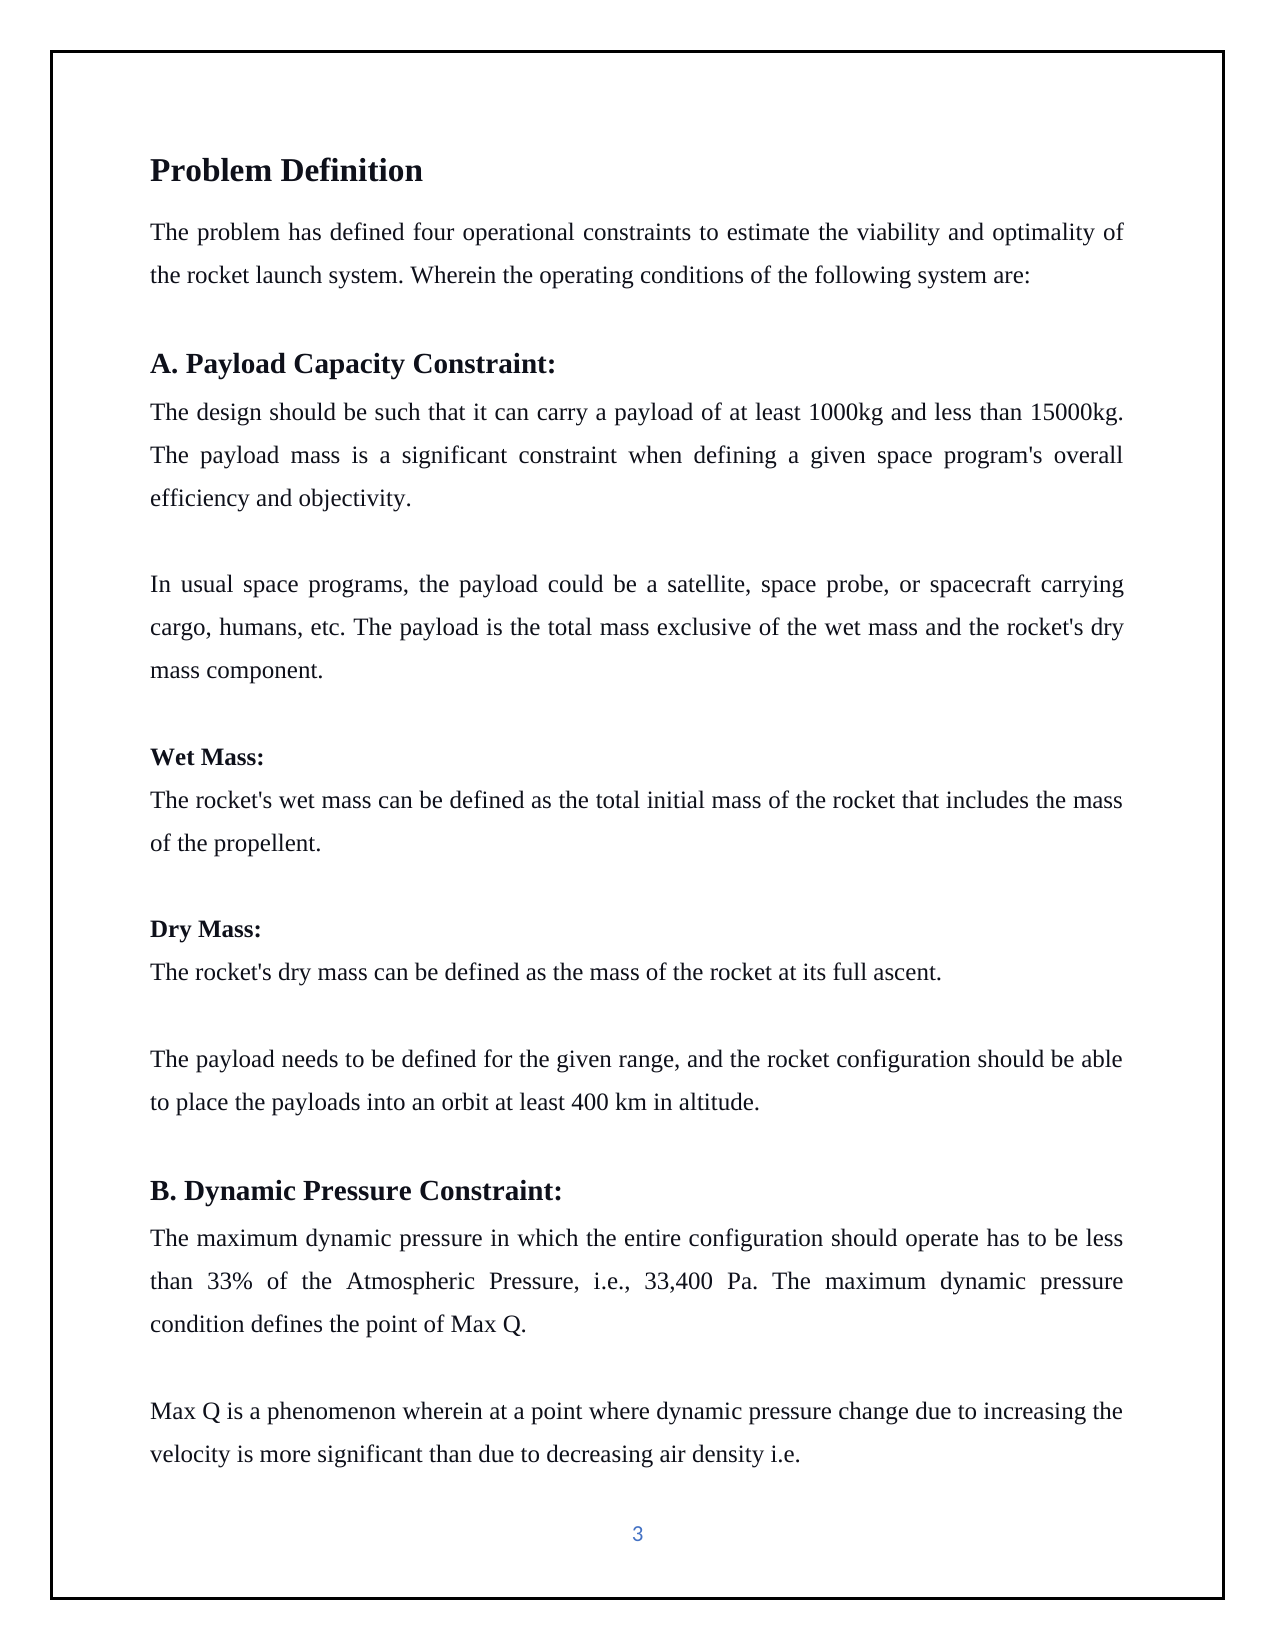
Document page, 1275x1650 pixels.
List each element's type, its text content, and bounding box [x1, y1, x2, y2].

text In usual space programs, the payload could be a satellite, space probe, or spacecraft carrying cargo, humans, etc. The payload is the total mass exclusive of the wet mass and the rocket's dry mass component. [150, 569, 1125, 684]
text Max Q is a phenomenon wherein at a point where dynamic pressure change due to increasing the velocity is more significant than due to decreasing air density i.e. [150, 1396, 1125, 1468]
text The rocket's wet mass can be defined as the total initial mass of the rocket that includes the mass of the propellent. [150, 785, 1125, 857]
text The problem has defined four operational constraints to estimate the viability and optimality of the rocket launch system. Wherein the operating conditions of the following system are: [150, 217, 1125, 289]
text A. Payload Capacity Constraint: [150, 346, 1125, 380]
text The payload needs to be defined for the given range, and the rocket configuration should be able to place the payloads into an orbit at least 400 km in altitude. [150, 1044, 1125, 1116]
text The maximum dynamic pressure in which the entire configuration should operate has to be less than 33% of the Atmospheric Pressure, i.e., 33,400 Pa. The maximum dynamic pressure condition defines the point of Max Q. [150, 1223, 1125, 1338]
text Wet Mass: [150, 742, 1125, 771]
text The rocket's dry mass can be defined as the mass of the rocket at its full ascent. [150, 957, 1125, 986]
text B. Dynamic Pressure Constraint: [150, 1173, 1125, 1207]
text Problem Definition [150, 150, 1125, 188]
text The design should be such that it can carry a payload of at least 1000kg and less than 15000kg. The payload mass is a significant constraint when defining a given space program's overall efficiency and objectivity. [150, 397, 1125, 512]
text Dry Mass: [150, 914, 1125, 943]
